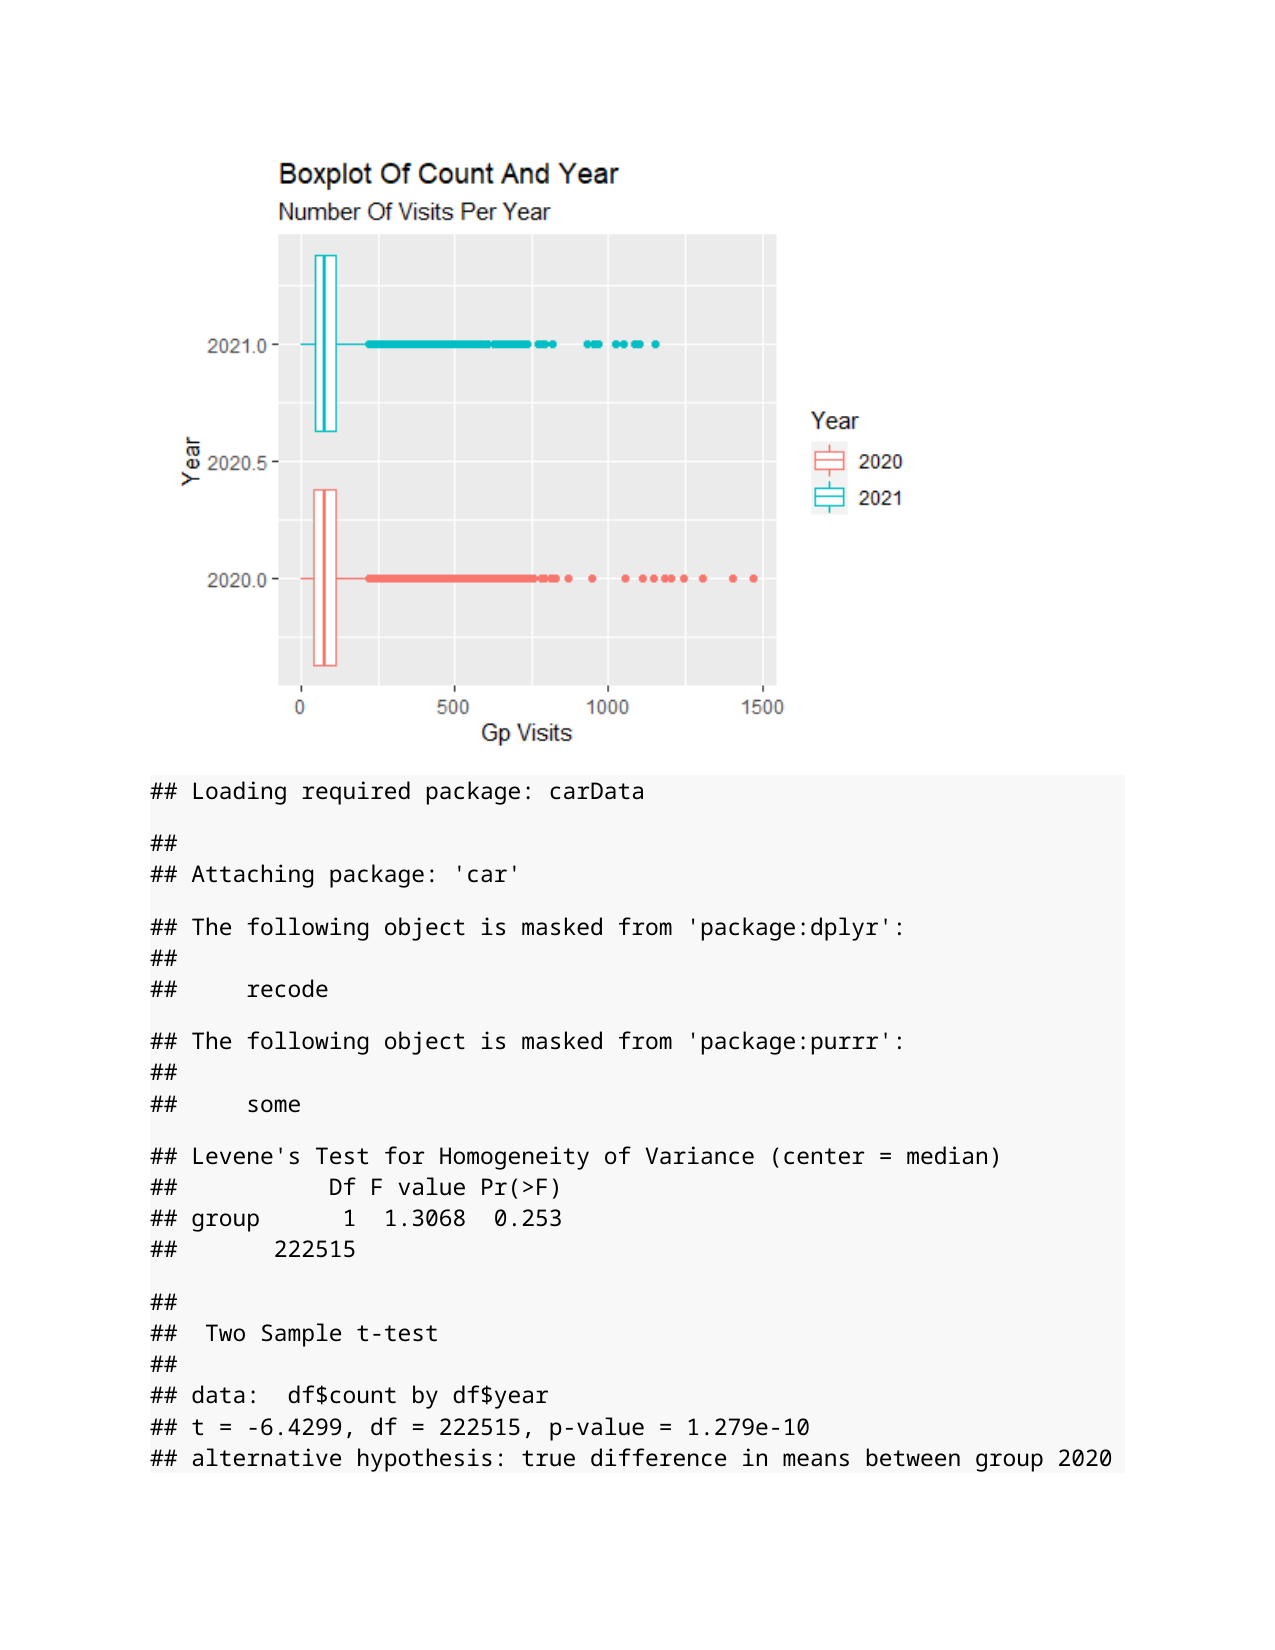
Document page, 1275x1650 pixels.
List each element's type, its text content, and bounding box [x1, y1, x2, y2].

text ## Levene's Test for Homogeneity of Variance (center = median) ## Df F value Pr(>F) ## group 1 1.3068 0.253 ## 222515 [150, 1140, 1125, 1265]
text ## The following object is masked from 'package:purrr': ## ## some [150, 1025, 1125, 1119]
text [150, 1286, 1125, 1473]
text ## Loading required package: carData [150, 775, 1125, 806]
text ## ## Attaching package: 'car' [150, 827, 1125, 890]
picture [168, 150, 927, 757]
text ## The following object is masked from 'package:dplyr': ## ## recode [150, 911, 1125, 1004]
